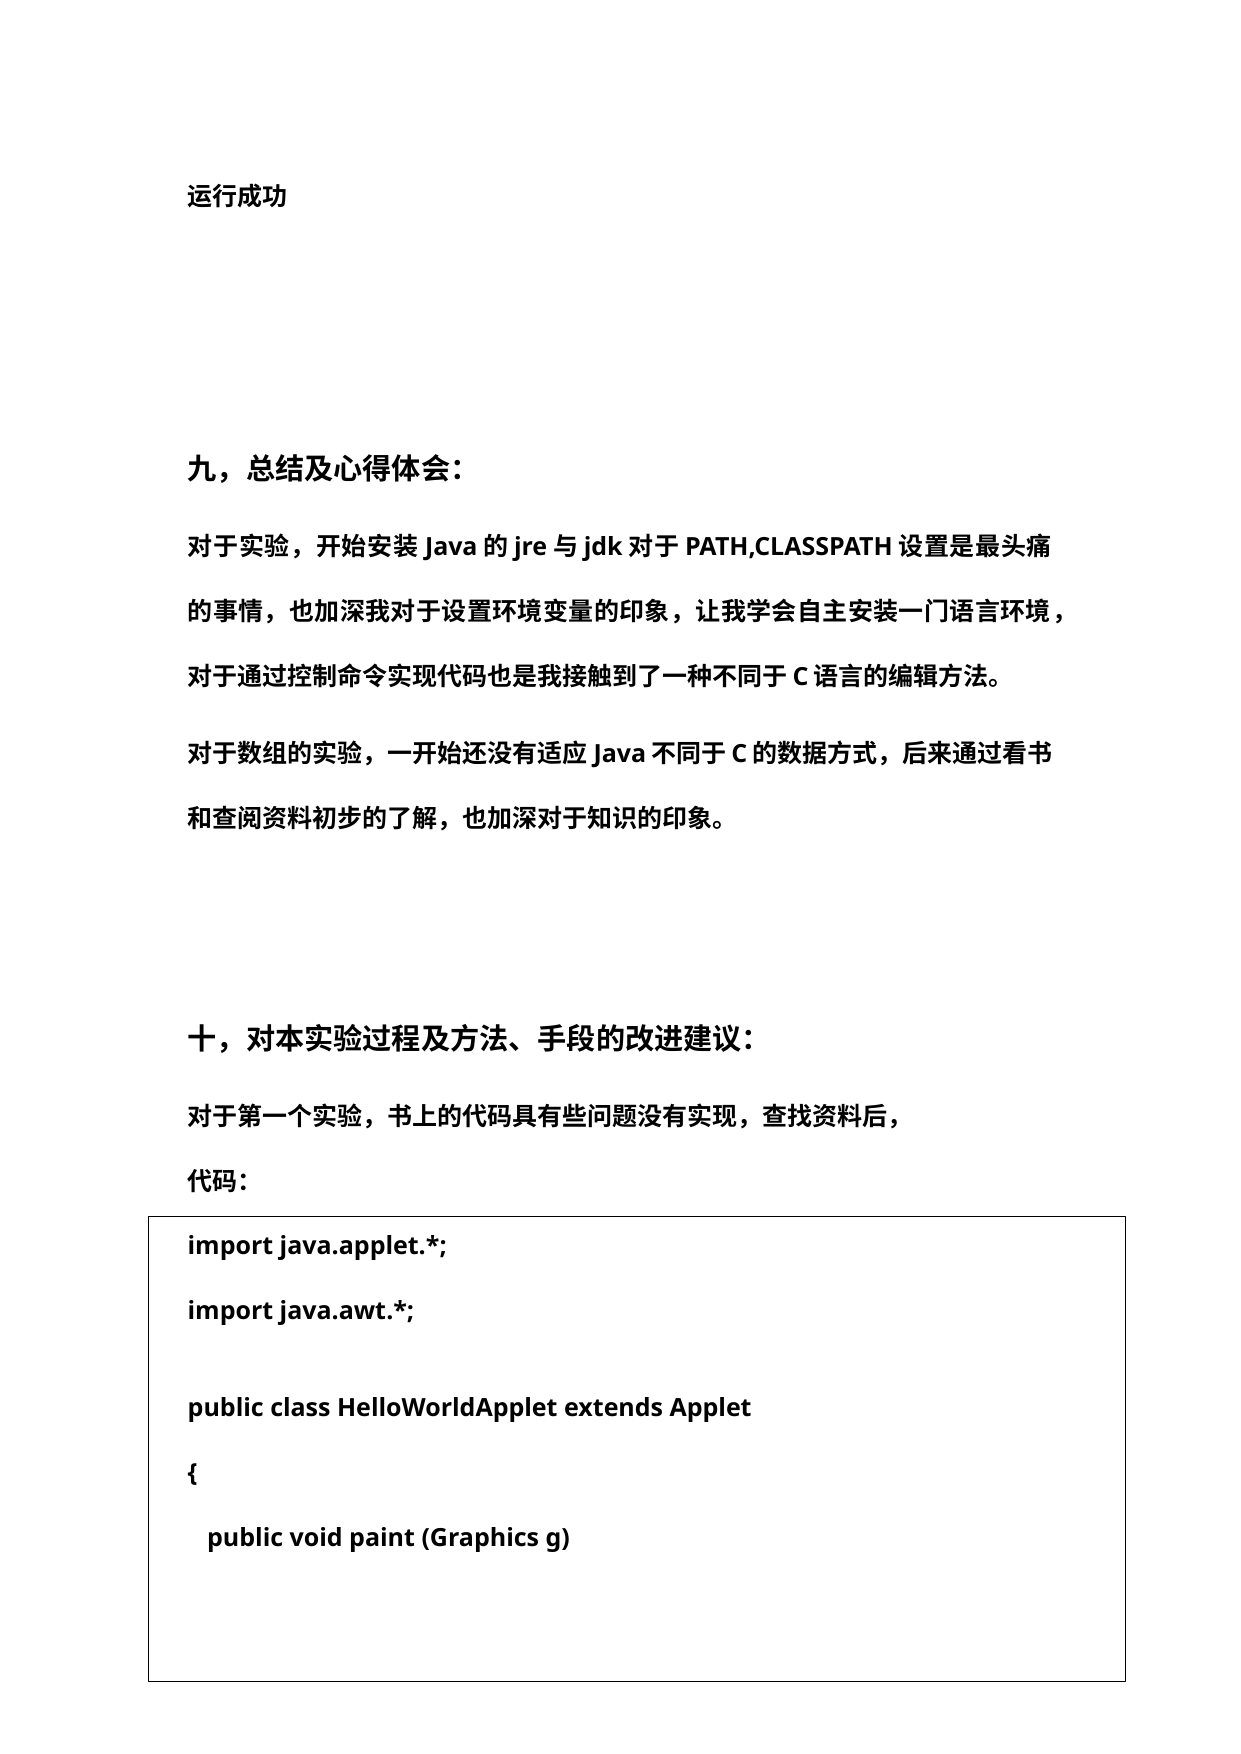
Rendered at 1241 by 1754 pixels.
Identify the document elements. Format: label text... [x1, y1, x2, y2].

text 对于第一个实验，书上的代码具有些问题没有实现，查找资料后， [187, 1082, 1053, 1147]
text public void paint (Graphics g) [187, 1504, 1053, 1569]
list 十，对本实验过程及方法、手段的改进建议： [187, 1004, 1053, 1069]
text 代码： [187, 1147, 1053, 1212]
list 对于实验，开始安装Java的jre与jdk对于PATH,CLASSPATH设置是最头痛的事情，也加深我对于设置环境变量的印象，让我学会自主安装一门语言环境，对于通过控制命令实现代码也是我接触到了一种不同于C语言的编辑方法。 [187, 512, 1053, 707]
text import java.awt.*; [187, 1277, 1053, 1342]
text 运行成功 [187, 162, 1053, 227]
text { [187, 1439, 1053, 1504]
text import java.applet.*; [187, 1212, 1053, 1277]
list 对于数组的实验，一开始还没有适应Java不同于C的数据方式，后来通过看书和查阅资料初步的了解，也加深对于知识的印象。 [187, 719, 1053, 849]
list 九，总结及心得体会： [187, 434, 1053, 499]
text public class HelloWorldApplet extends Applet [187, 1374, 1053, 1439]
